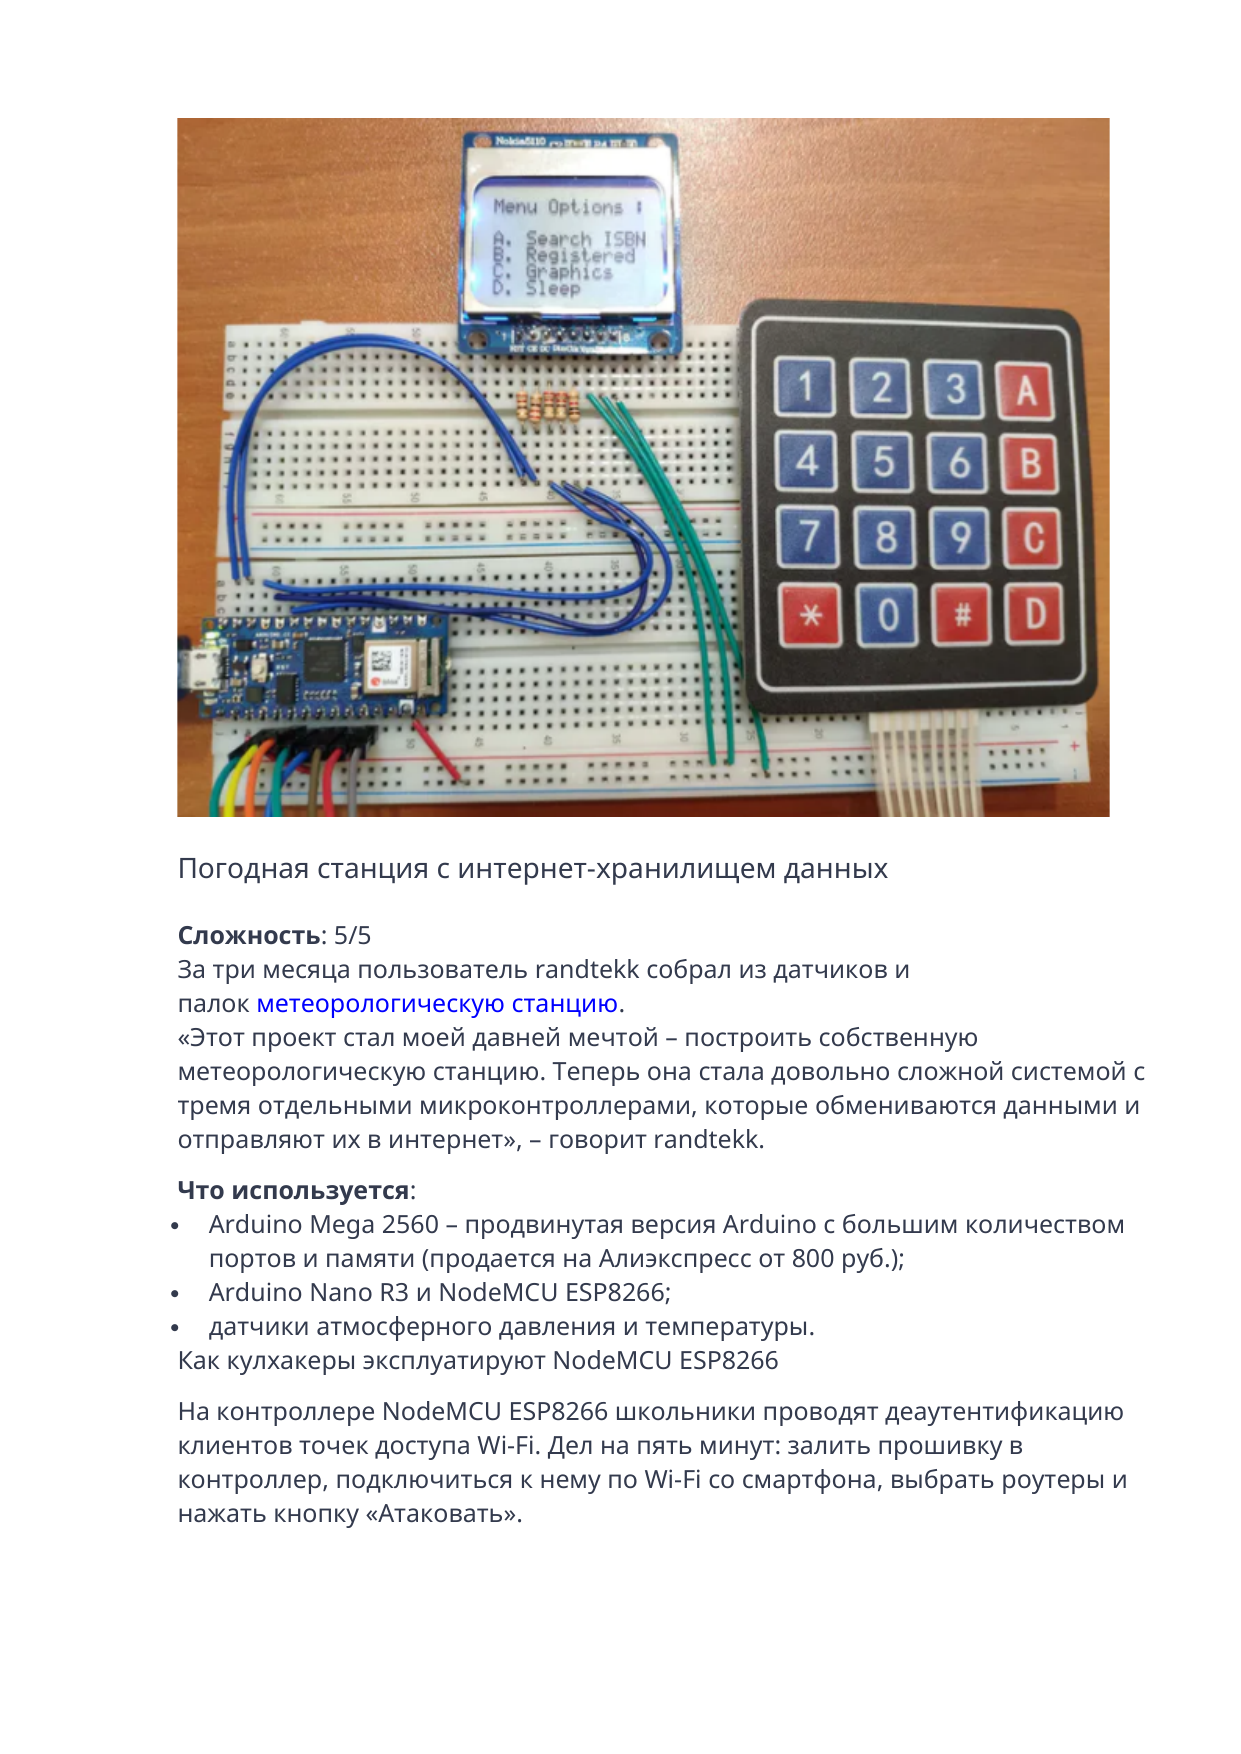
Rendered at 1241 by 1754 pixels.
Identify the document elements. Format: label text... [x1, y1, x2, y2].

text Как кулхакеры эксплуатируют NodeMCU ESP8266 [177, 1343, 1152, 1377]
picture [177, 118, 1110, 817]
text Погодная станция с интернет-хранилищем данных [177, 848, 1152, 886]
list Arduino Mega 2560 – продвинутая версия Arduino с большим количеством портов и памяти (продается на Алиэкспресс от 800 руб.); [171, 1207, 1152, 1275]
text Что используется: [177, 1173, 1152, 1207]
list датчики атмосферного давления и температуры. [171, 1309, 1152, 1343]
text За три месяца пользователь randtekk собрал из датчиков и палок метеорологическую станцию. [177, 952, 1152, 1020]
text «Этот проект стал моей давней мечтой – построить собственную метеорологическую станцию. Теперь она стала довольно сложной системой с тремя отдельными микроконтроллерами, которые обмениваются данными и отправляют их в интернет», – говорит randtekk. [177, 1020, 1152, 1156]
list Arduino Nano R3 и NodeMCU ESP8266; [171, 1275, 1152, 1309]
text На контроллере NodeMCU ESP8266 школьники проводят деаутентификацию клиентов точек доступа Wi-Fi. Дел на пять минут: залить прошивку в контроллер, подключиться к нему по Wi-Fi со смартфона, выбрать роутеры и нажать кнопку «Атаковать». [177, 1394, 1152, 1530]
text Сложность: 5/5 [177, 917, 1152, 952]
